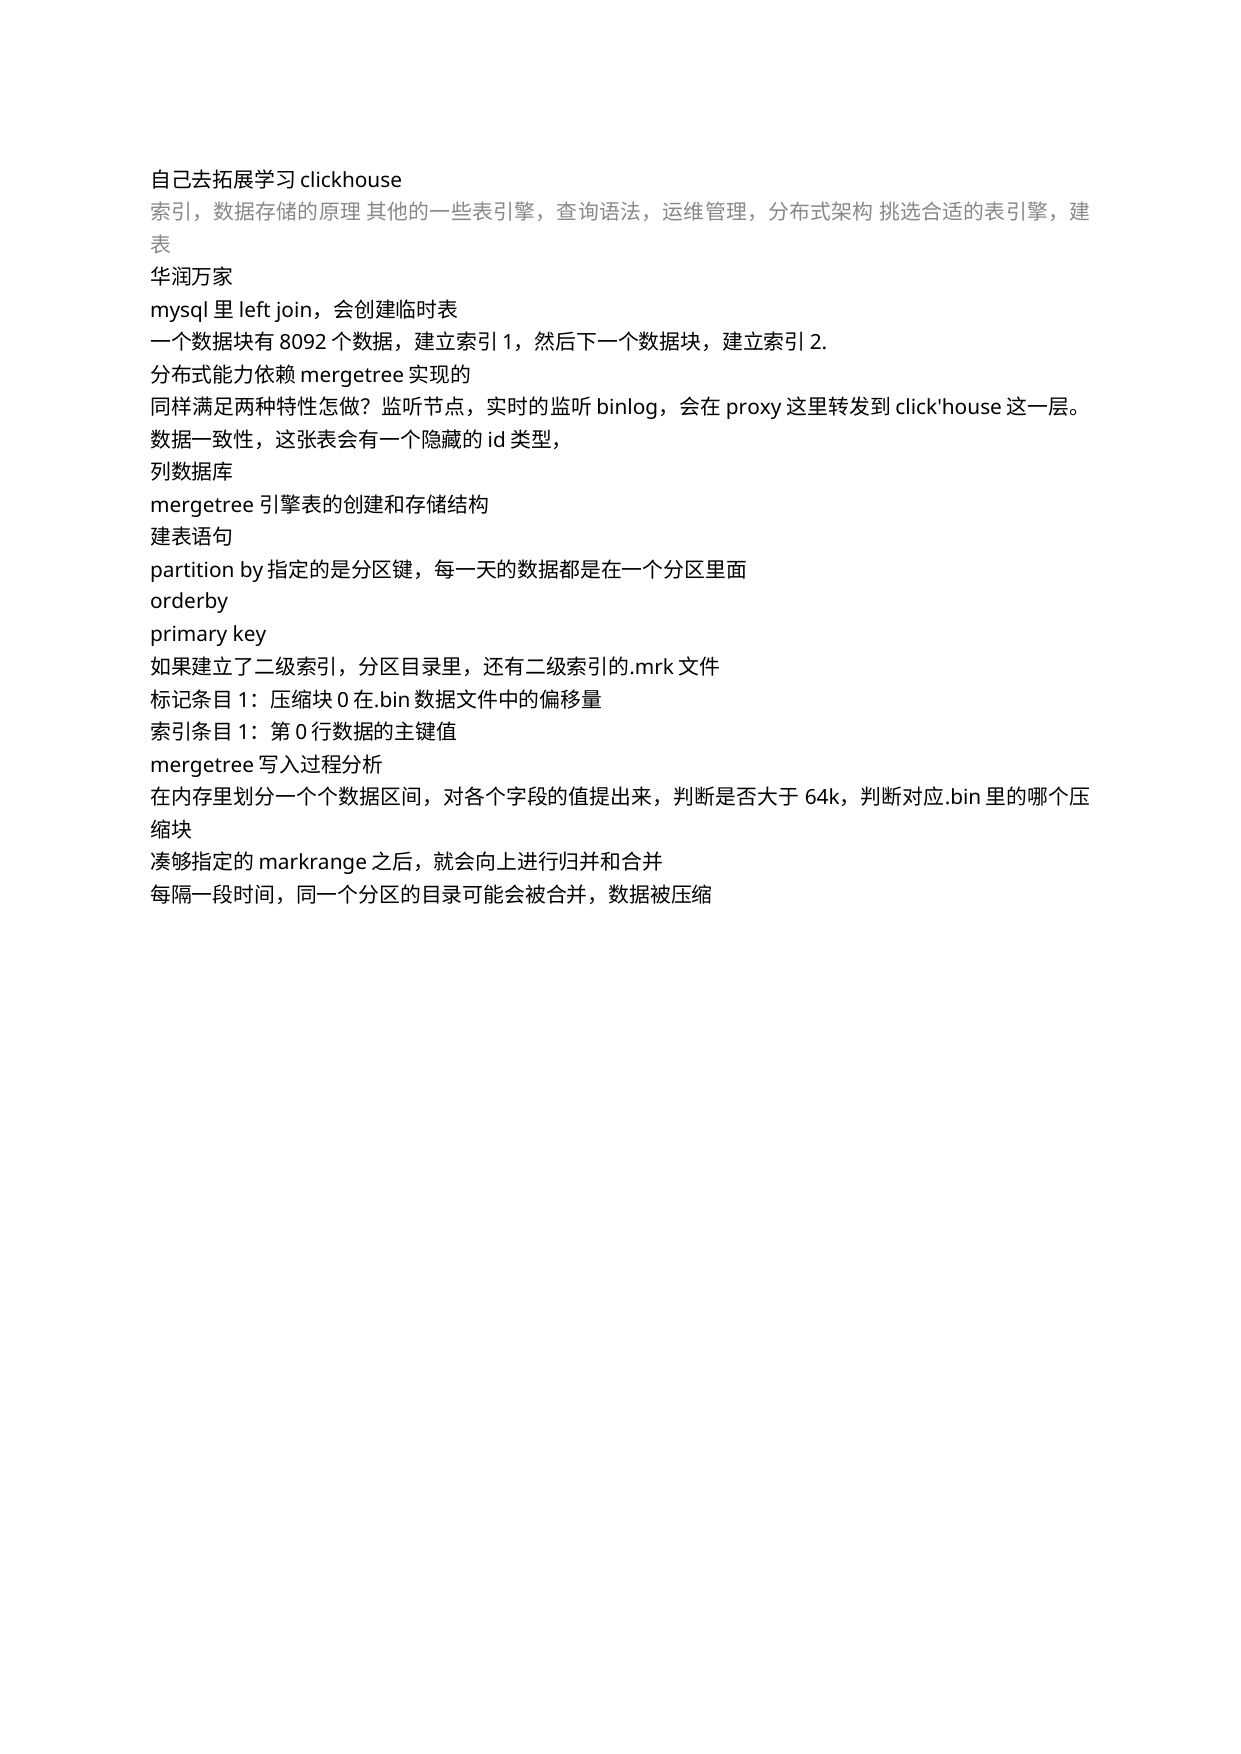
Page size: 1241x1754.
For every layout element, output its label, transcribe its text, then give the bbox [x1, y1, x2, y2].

list 同样满足两种特性怎做？监听节点，实时的监听binlog，会在proxy这里转发到click'house这一层。数据一致性，这张表会有一个隐藏的id类型， [150, 389, 1090, 454]
list 华润万家 [150, 259, 1090, 292]
list 分布式能力依赖mergetree实现的 [150, 357, 1090, 389]
list 列数据库 [150, 454, 1090, 487]
list orderby [150, 584, 1090, 617]
list primary key [150, 617, 1090, 649]
list 如果建立了二级索引，分区目录里，还有二级索引的.mrk文件 [150, 649, 1090, 682]
list 凑够指定的markrange之后，就会向上进行归并和合并 [150, 844, 1090, 877]
list 自己去拓展学习clickhouse [150, 162, 1090, 194]
text 索引，数据存储的原理 其他的一些表引擎，查询语法，运维管理，分布式架构 挑选合适的表引擎，建表 ​ [150, 194, 1090, 259]
list 建表语句 [150, 519, 1090, 552]
list mysql 里left join，会创建临时表 [150, 292, 1090, 324]
list mergetree写入过程分析 [150, 747, 1090, 779]
list partition by指定的是分区键，每一天的数据都是在一个分区里面 [150, 552, 1090, 584]
list 标记条目1：压缩块0在.bin数据文件中的偏移量 [150, 682, 1090, 714]
list 索引条目1：第0行数据的主键值 [150, 714, 1090, 747]
list 一个数据块有8092个数据，建立索引1，然后下一个数据块，建立索引2. [150, 324, 1090, 357]
list 在内存里划分一个个数据区间，对各个字段的值提出来，判断是否大于64k，判断对应.bin里的哪个压缩块 [150, 779, 1090, 844]
list mergetree 引擎表的创建和存储结构 [150, 487, 1090, 519]
list 每隔一段时间，同一个分区的目录可能会被合并，数据被压缩 [150, 877, 1090, 909]
